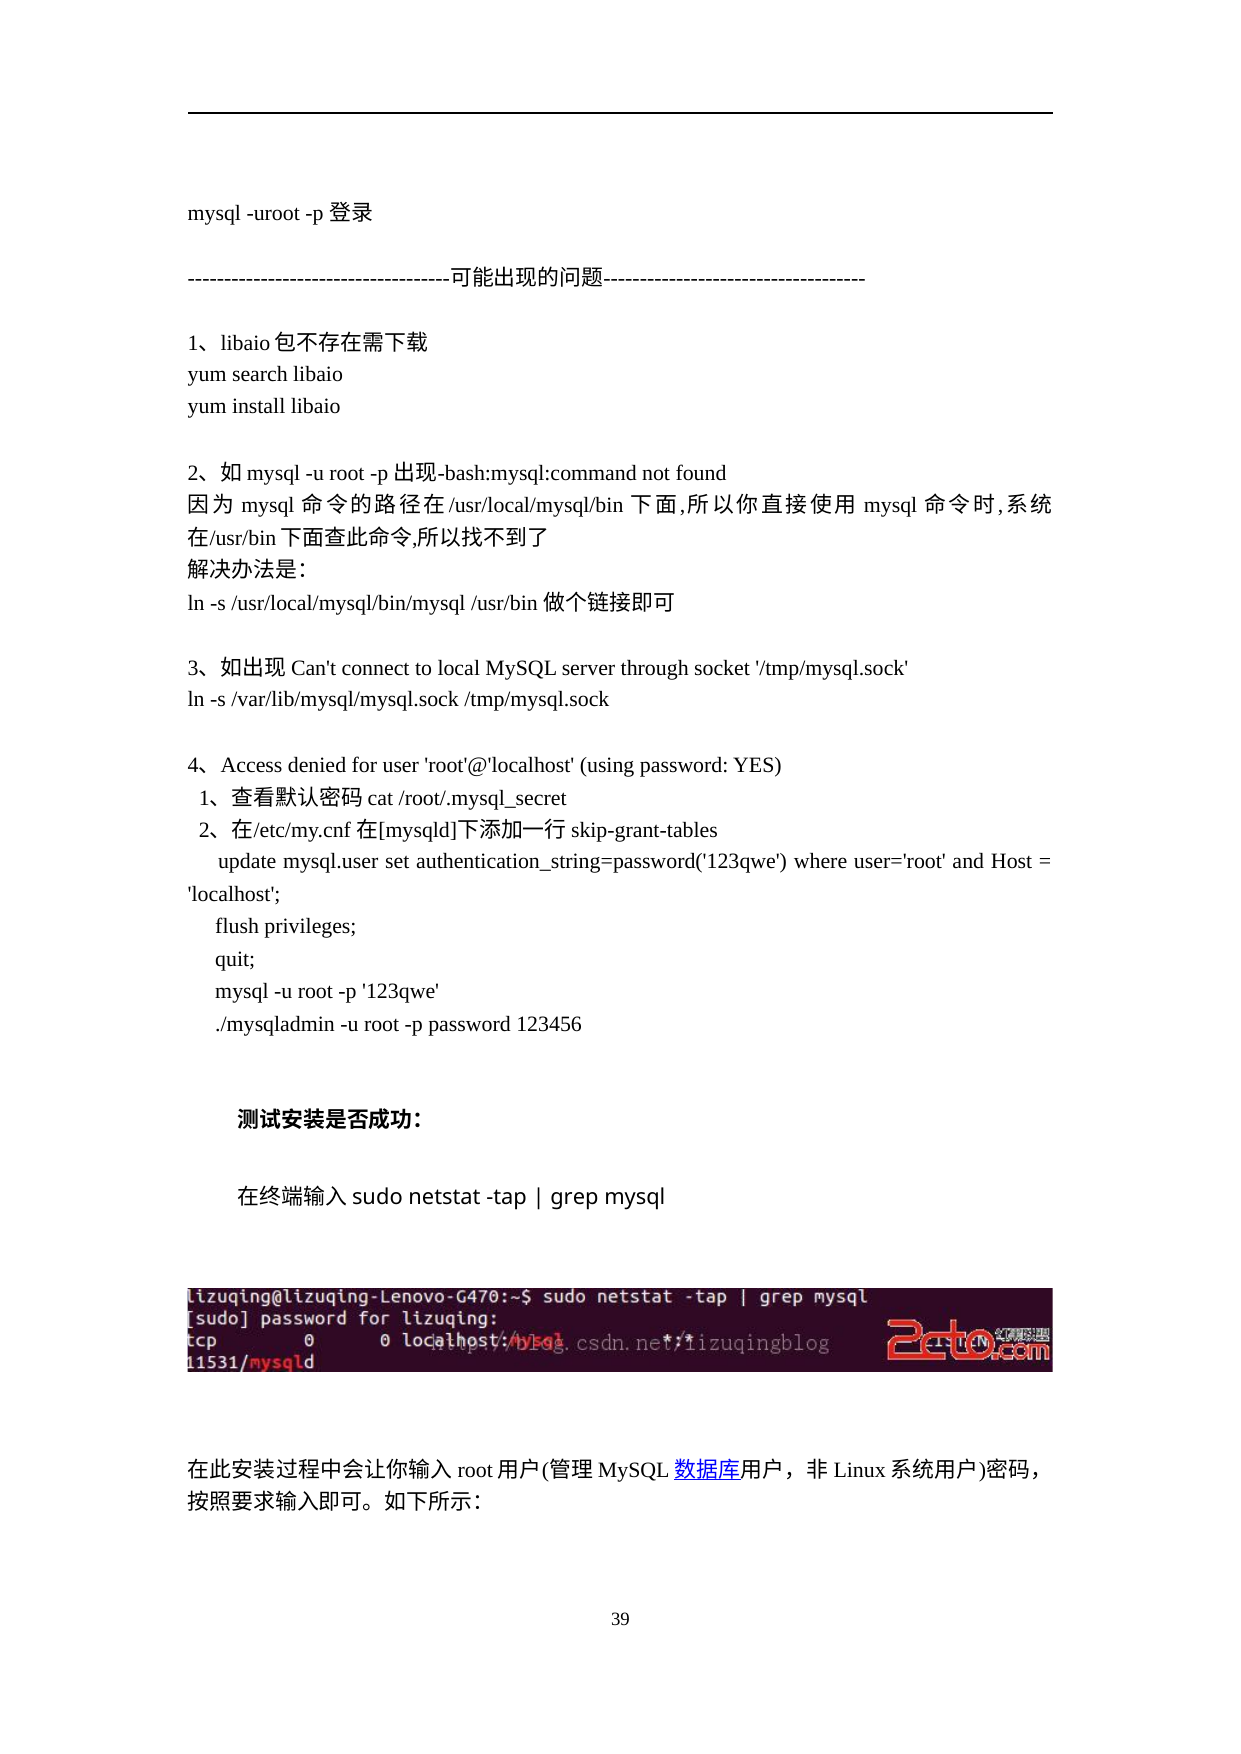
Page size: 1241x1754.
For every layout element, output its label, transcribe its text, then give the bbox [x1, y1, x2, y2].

text 在终端输入 sudo netstat -tap | grep mysql [187, 1179, 1053, 1211]
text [187, 162, 1053, 1039]
picture [187, 1288, 1053, 1372]
text 测试安装是否成功： [187, 1101, 1053, 1134]
text 在此安装过程中会让你输入root用户(管理MySQL数据库用户，非Linux系统用户)密码，按照要求输入即可。如下所示： [187, 1451, 1053, 1516]
